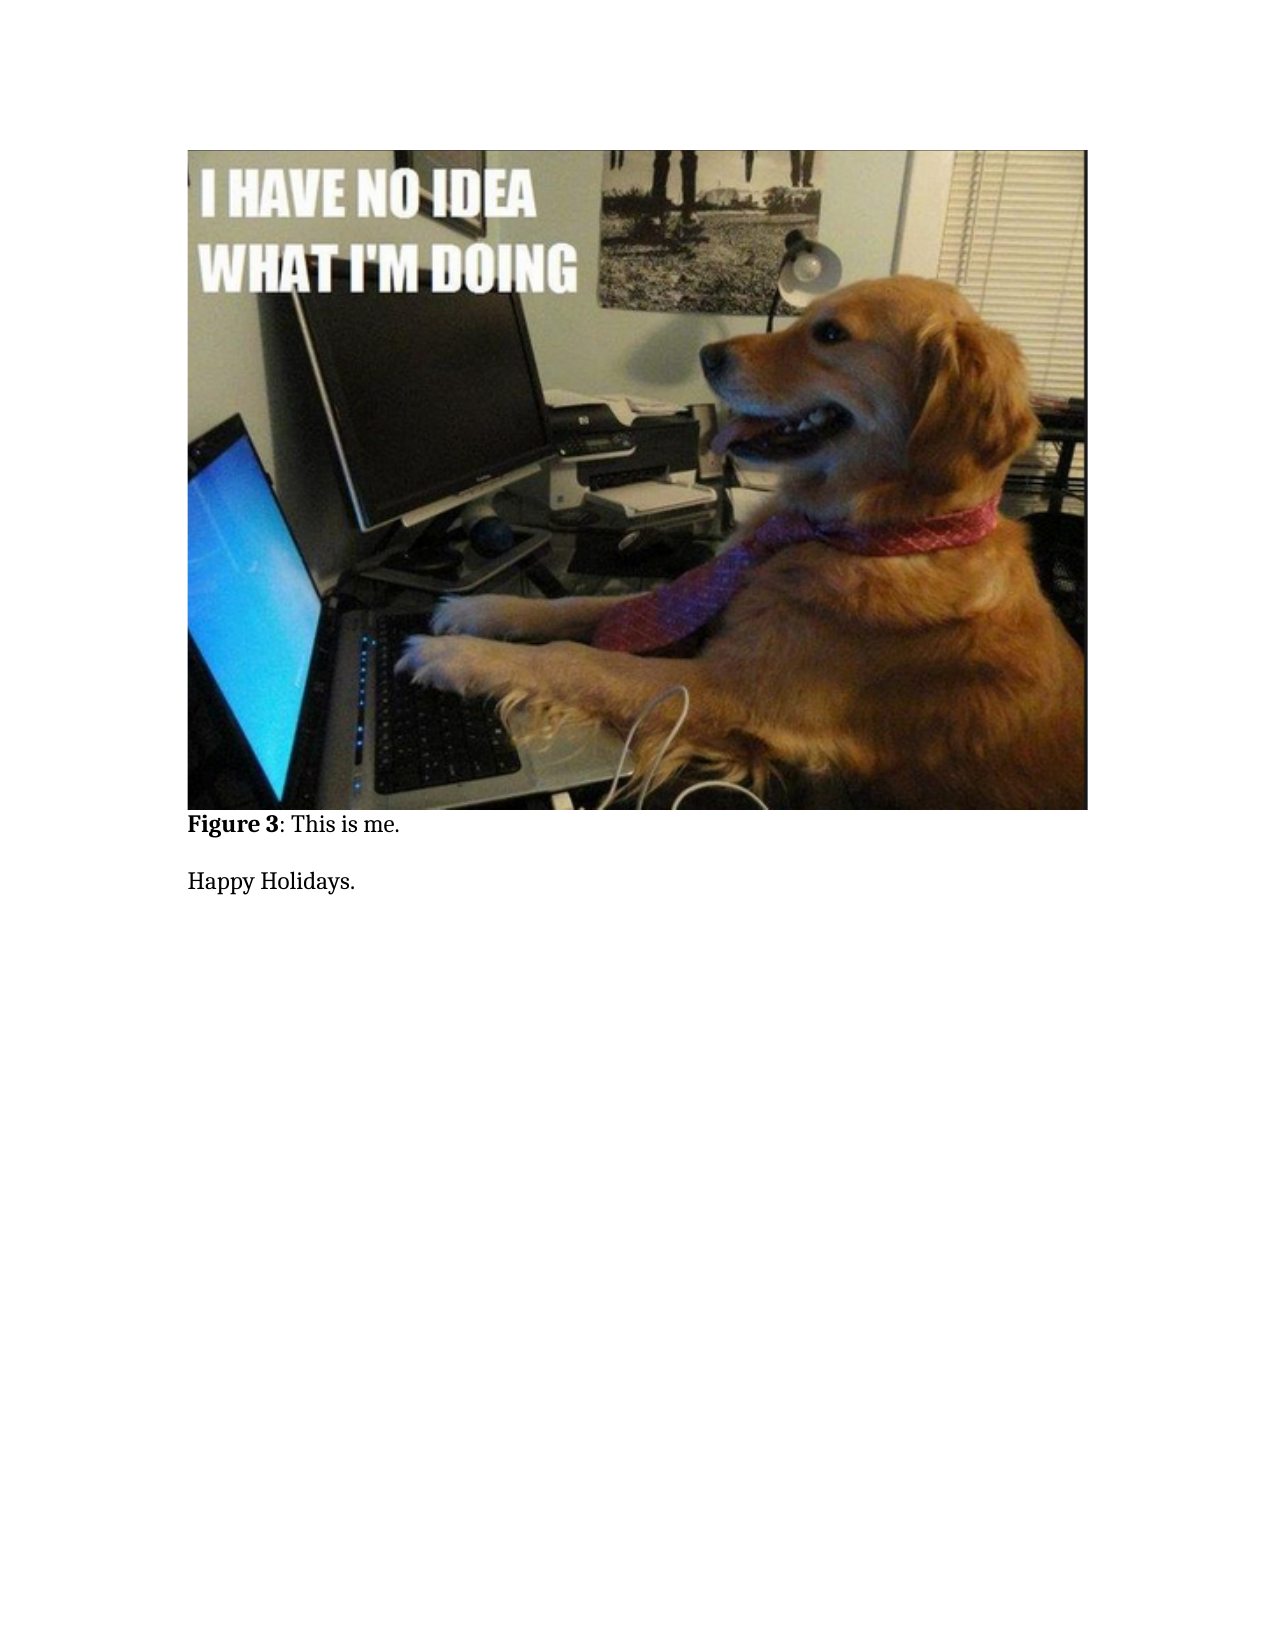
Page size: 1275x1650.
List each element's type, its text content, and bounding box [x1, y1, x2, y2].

text Happy Holidays. [187, 867, 1087, 896]
picture [187, 150, 1088, 810]
text Figure 3: This is me. [187, 810, 1087, 838]
